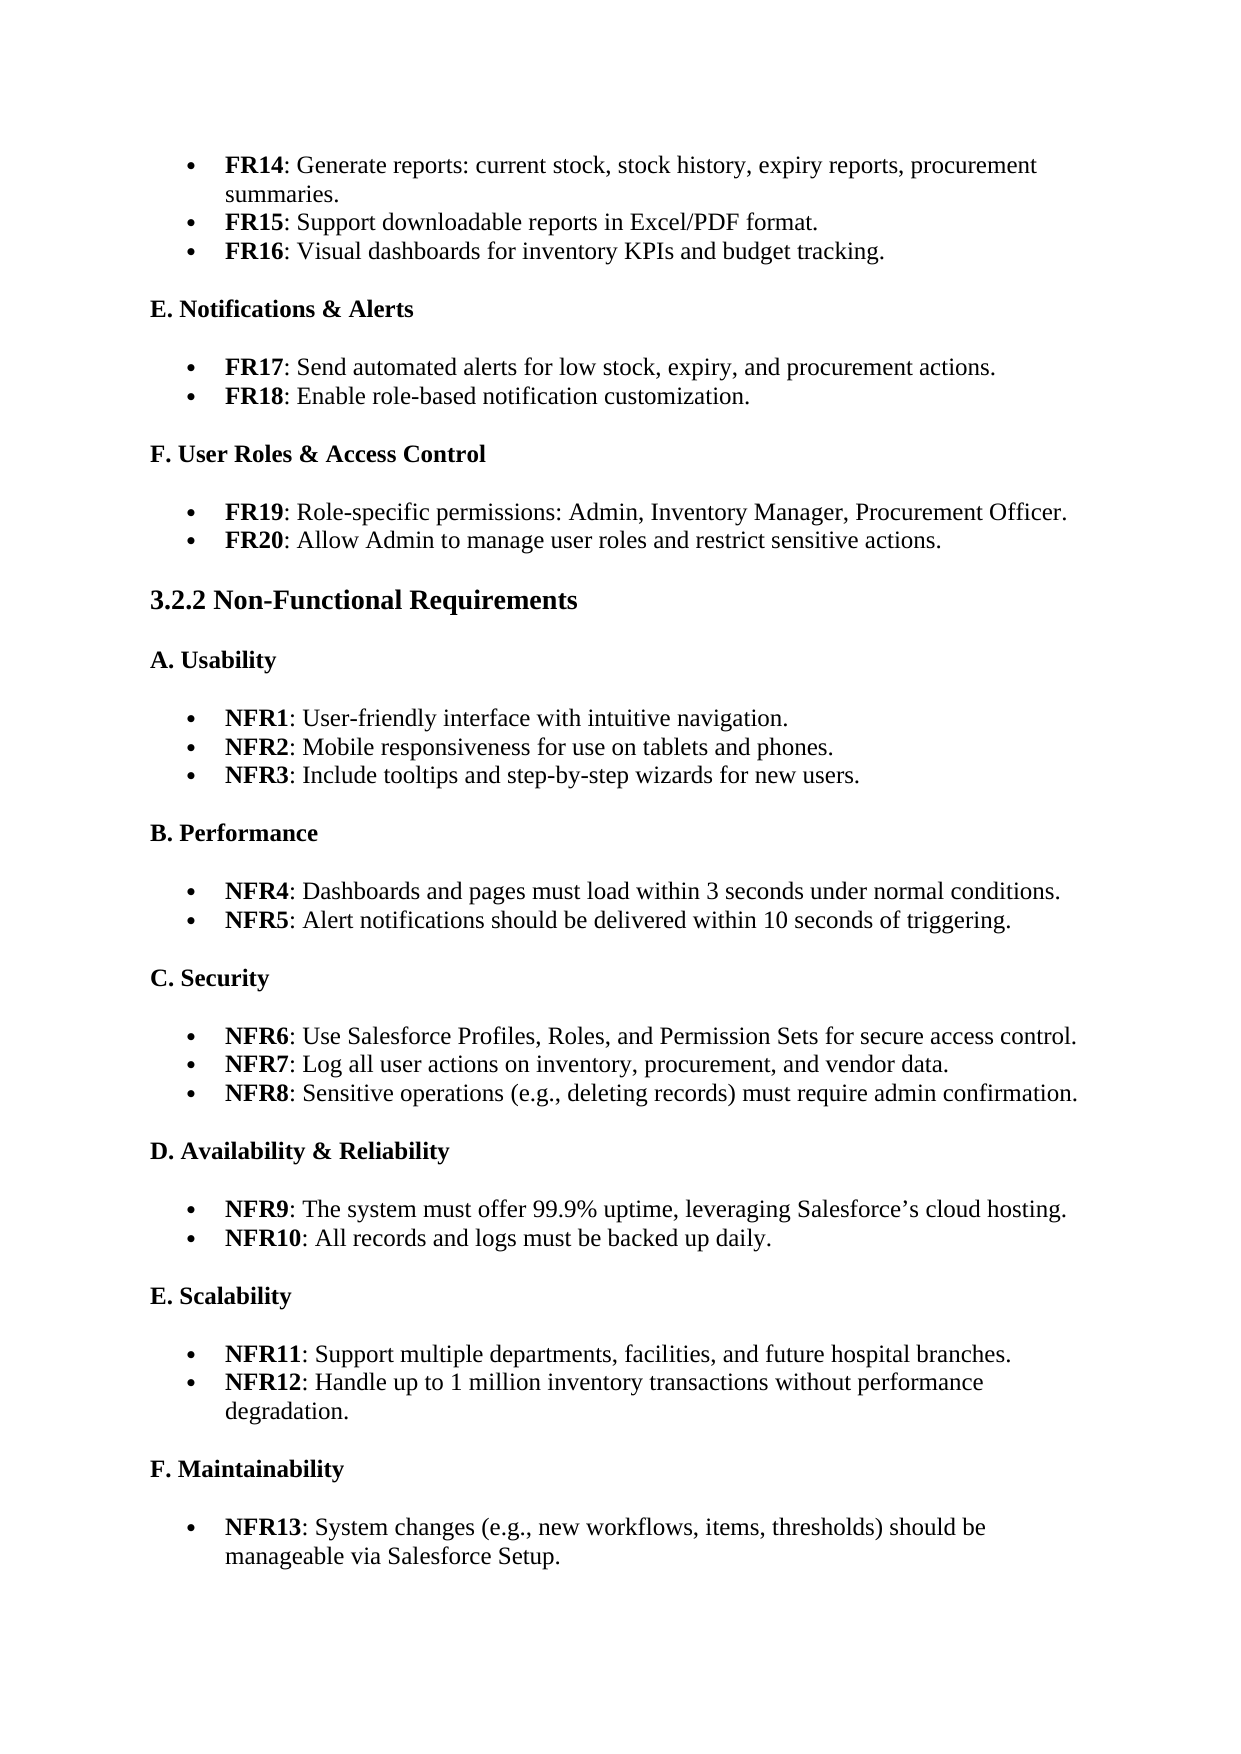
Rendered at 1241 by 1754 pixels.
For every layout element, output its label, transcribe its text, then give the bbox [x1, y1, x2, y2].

list FR19: Role-specific permissions: Admin, Inventory Manager, Procurement Officer. [187, 497, 1090, 525]
list FR15: Support downloadable reports in Excel/PDF format. [187, 207, 1090, 236]
list NFR5: Alert notifications should be delivered within 10 seconds of triggering. [187, 905, 1090, 934]
list NFR13: System changes (e.g., new workflows, items, thresholds) should be manageable via Salesforce Setup. [187, 1512, 1090, 1569]
list FR16: Visual dashboards for inventory KPIs and budget tracking. [187, 236, 1090, 265]
text D. Availability & Reliability [150, 1136, 1090, 1165]
text A. Usability [150, 645, 1090, 674]
list NFR8: Sensitive operations (e.g., deleting records) must require admin confirmation. [187, 1078, 1090, 1107]
text C. Security [150, 963, 1090, 992]
list FR18: Enable role-based notification customization. [187, 381, 1090, 409]
list NFR11: Support multiple departments, facilities, and future hospital branches. [187, 1339, 1090, 1367]
text F. Maintainability [150, 1454, 1090, 1483]
text E. Scalability [150, 1281, 1090, 1309]
list NFR1: User-friendly interface with intuitive navigation. [187, 703, 1090, 732]
text E. Notifications & Alerts [150, 294, 1090, 323]
text B. Performance [150, 818, 1090, 847]
list NFR7: Log all user actions on inventory, procurement, and vendor data. [187, 1049, 1090, 1078]
list NFR6: Use Salesforce Profiles, Roles, and Permission Sets for secure access control. [187, 1021, 1090, 1049]
list NFR10: All records and logs must be backed up daily. [187, 1223, 1090, 1252]
list NFR2: Mobile responsiveness for use on tablets and phones. [187, 732, 1090, 760]
list FR20: Allow Admin to manage user roles and restrict sensitive actions. [187, 525, 1090, 554]
text 3.2.2 Non-Functional Requirements [150, 583, 1090, 616]
list FR14: Generate reports: current stock, stock history, expiry reports, procurement summaries. [187, 150, 1090, 207]
list FR17: Send automated alerts for low stock, expiry, and procurement actions. [187, 352, 1090, 381]
list NFR12: Handle up to 1 million inventory transactions without performance degradation. [187, 1367, 1090, 1425]
text F. User Roles & Access Control [150, 439, 1090, 467]
list NFR3: Include tooltips and step-by-step wizards for new users. [187, 760, 1090, 789]
list NFR4: Dashboards and pages must load within 3 seconds under normal conditions. [187, 876, 1090, 905]
list NFR9: The system must offer 99.9% uptime, leveraging Salesforce’s cloud hosting. [187, 1194, 1090, 1223]
